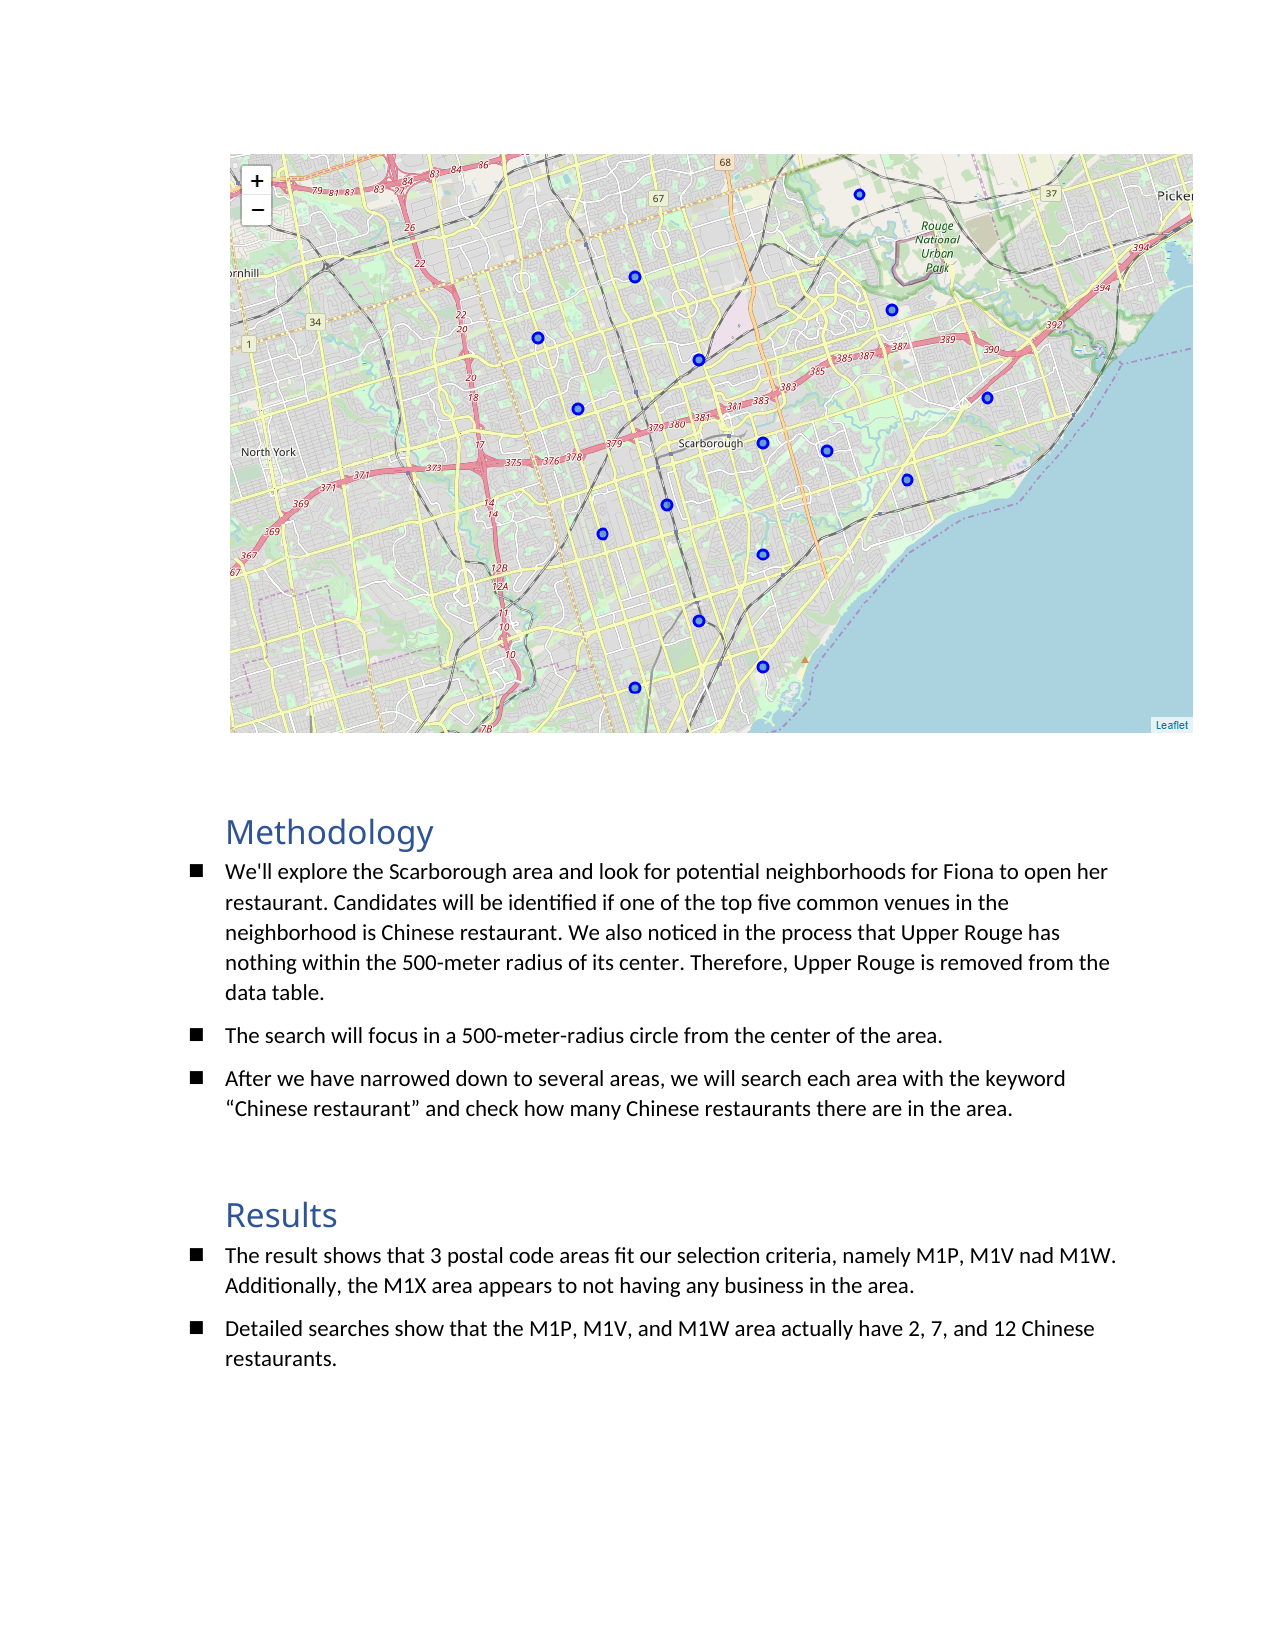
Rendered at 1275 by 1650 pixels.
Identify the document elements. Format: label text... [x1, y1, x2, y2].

list We'll explore the Scarborough area and look for potential neighborhoods for Fiona to open her restaurant. Candidates will be identified if one of the top five common venues in the neighborhood is Chinese restaurant. We also noticed in the process that Upper Rouge has nothing within the 500-meter radius of its center. Therefore, Upper Rouge is removed from the data table. [187, 857, 1125, 1006]
subtitle Methodology [150, 808, 1125, 854]
subtitle Results [150, 1192, 1125, 1237]
list Detailed searches show that the M1P, M1V, and M1W area actually have 2, 7, and 12 Chinese restaurants. [187, 1314, 1125, 1372]
picture [225, 150, 1200, 739]
list The search will focus in a 500-meter-radius circle from the center of the area. [187, 1021, 1125, 1049]
list The result shows that 3 postal code areas fit our selection criteria, namely M1P, M1V nad M1W. Additionally, the M1X area appears to not having any business in the area. [187, 1241, 1125, 1299]
list After we have narrowed down to several areas, we will search each area with the keyword “Chinese restaurant” and check how many Chinese restaurants there are in the area. [187, 1064, 1125, 1122]
